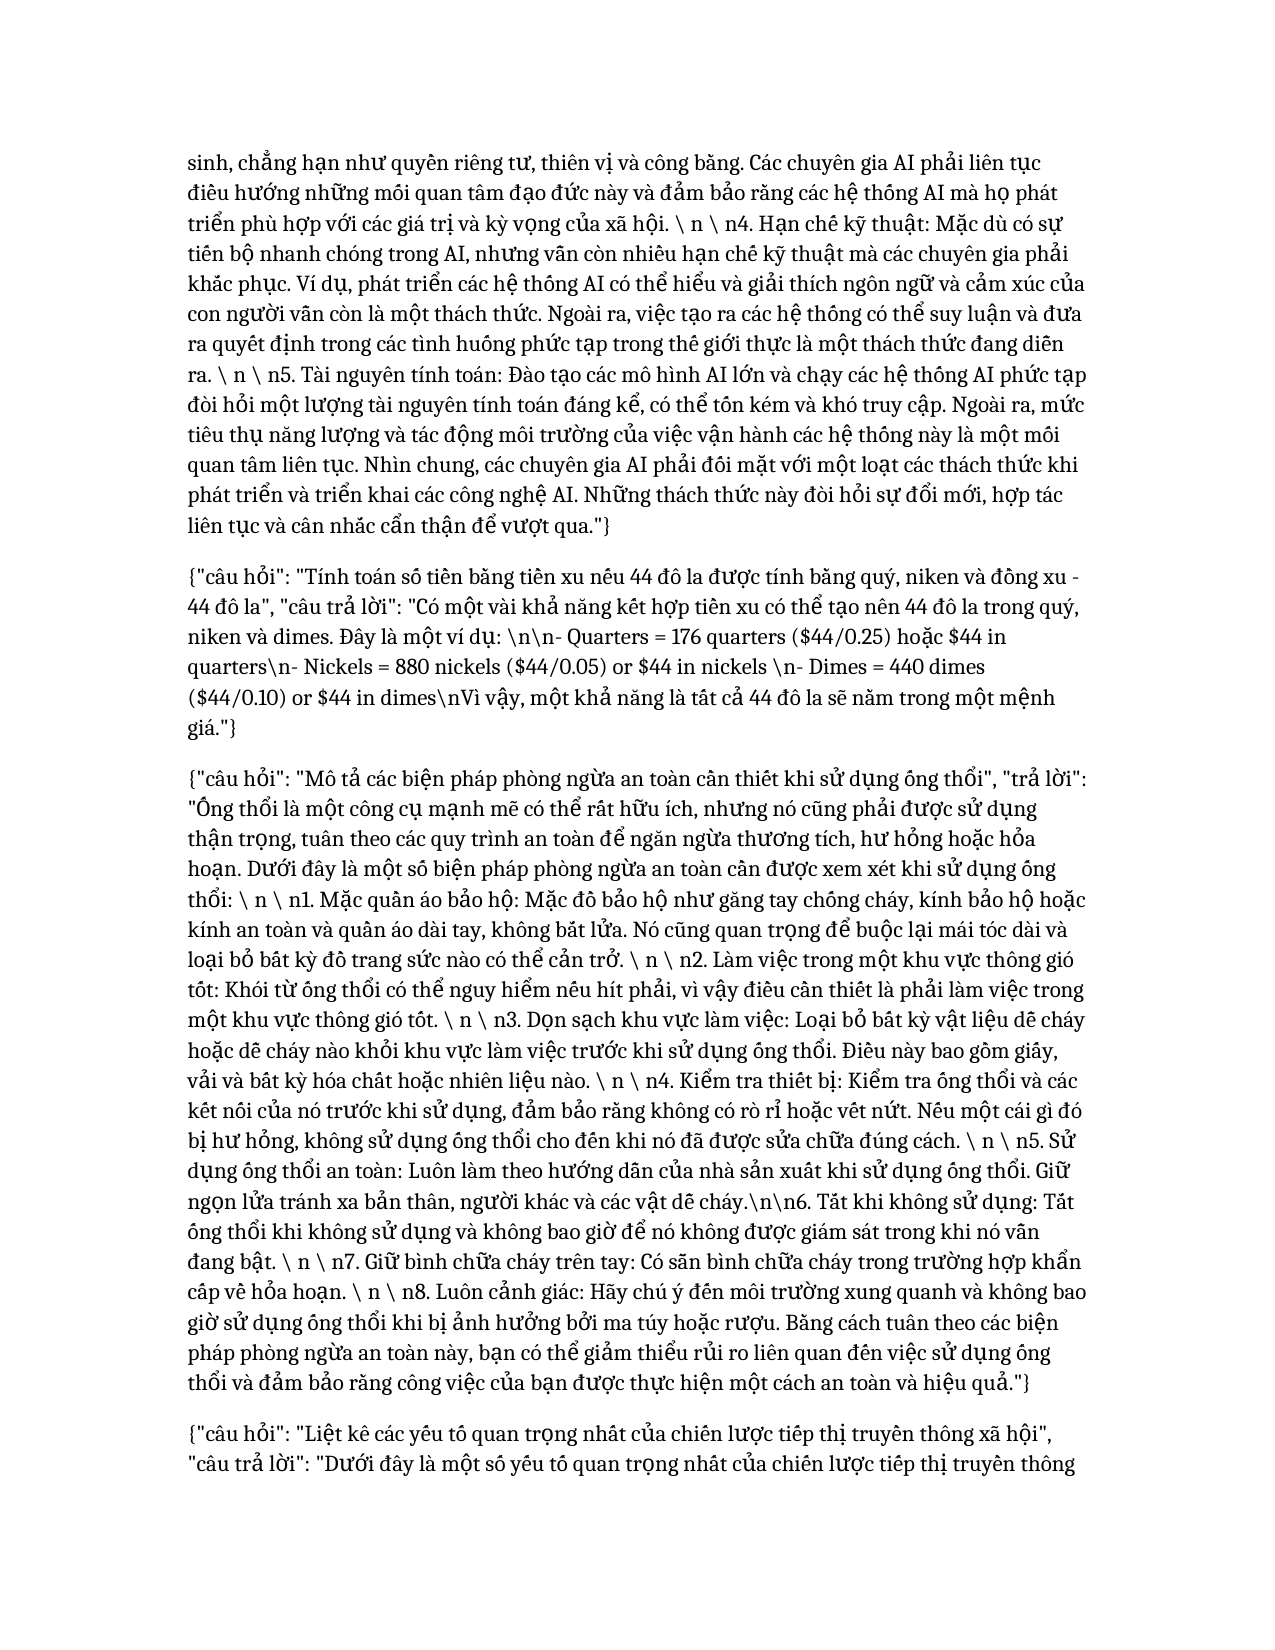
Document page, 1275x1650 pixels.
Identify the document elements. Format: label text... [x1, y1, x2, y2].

text {"câu hỏi": "Mô tả các biện pháp phòng ngừa an toàn cần thiết khi sử dụng ống thổi", "trả lời": "Ống thổi là một công cụ mạnh mẽ có thể rất hữu ích, nhưng nó cũng phải được sử dụng thận trọng, tuân theo các quy trình an toàn để ngăn ngừa thương tích, hư hỏng hoặc hỏa hoạn. Dưới đây là một số biện pháp phòng ngừa an toàn cần được xem xét khi sử dụng ống thổi: \ n \ n1. Mặc quần áo bảo hộ: Mặc đồ bảo hộ như găng tay chống cháy, kính bảo hộ hoặc kính an toàn và quần áo dài tay, không bắt lửa. Nó cũng quan trọng để buộc lại mái tóc dài và loại bỏ bất kỳ đồ trang sức nào có thể cản trở. \ n \ n2. Làm việc trong một khu vực thông gió tốt: Khói từ ống thổi có thể nguy hiểm nếu hít phải, vì vậy điều cần thiết là phải làm việc trong một khu vực thông gió tốt. \ n \ n3. Dọn sạch khu vực làm việc: Loại bỏ bất kỳ vật liệu dễ cháy hoặc dễ cháy nào khỏi khu vực làm việc trước khi sử dụng ống thổi. Điều này bao gồm giấy, vải và bất kỳ hóa chất hoặc nhiên liệu nào. \ n \ n4. Kiểm tra thiết bị: Kiểm tra ống thổi và các kết nối của nó trước khi sử dụng, đảm bảo rằng không có rò rỉ hoặc vết nứt. Nếu một cái gì đó bị hư hỏng, không sử dụng ống thổi cho đến khi nó đã được sửa chữa đúng cách. \ n \ n5. Sử dụng ống thổi an toàn: Luôn làm theo hướng dẫn của nhà sản xuất khi sử dụng ống thổi. Giữ ngọn lửa tránh xa bản thân, người khác và các vật dễ cháy.\n\n6. Tắt khi không sử dụng: Tắt ống thổi khi không sử dụng và không bao giờ để nó không được giám sát trong khi nó vẫn đang bật. \ n \ n7. Giữ bình chữa cháy trên tay: Có sẵn bình chữa cháy trong trường hợp khẩn cấp về hỏa hoạn. \ n \ n8. Luôn cảnh giác: Hãy chú ý đến môi trường xung quanh và không bao giờ sử dụng ống thổi khi bị ảnh hưởng bởi ma túy hoặc rượu. Bằng cách tuân theo các biện pháp phòng ngừa an toàn này, bạn có thể giảm thiểu rủi ro liên quan đến việc sử dụng ống thổi và đảm bảo rằng công việc của bạn được thực hiện một cách an toàn và hiệu quả."} [187, 766, 1087, 1396]
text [187, 150, 1087, 539]
text {"câu hỏi": "Tính toán số tiền bằng tiền xu nếu 44 đô la được tính bằng quý, niken và đồng xu - 44 đô la", "câu trả lời": "Có một vài khả năng kết hợp tiền xu có thể tạo nên 44 đô la trong quý, niken và dimes. Đây là một ví dụ: \n\n- Quarters = 176 quarters ($44/0.25) hoặc $44 in quarters\n- Nickels = 880 nickels ($44/0.05) or $44 in nickels \n- Dimes = 440 dimes ($44/0.10) or $44 in dimes\nVì vậy, một khả năng là tất cả 44 đô la sẽ nằm trong một mệnh giá."} [187, 563, 1087, 741]
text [187, 1421, 1087, 1477]
